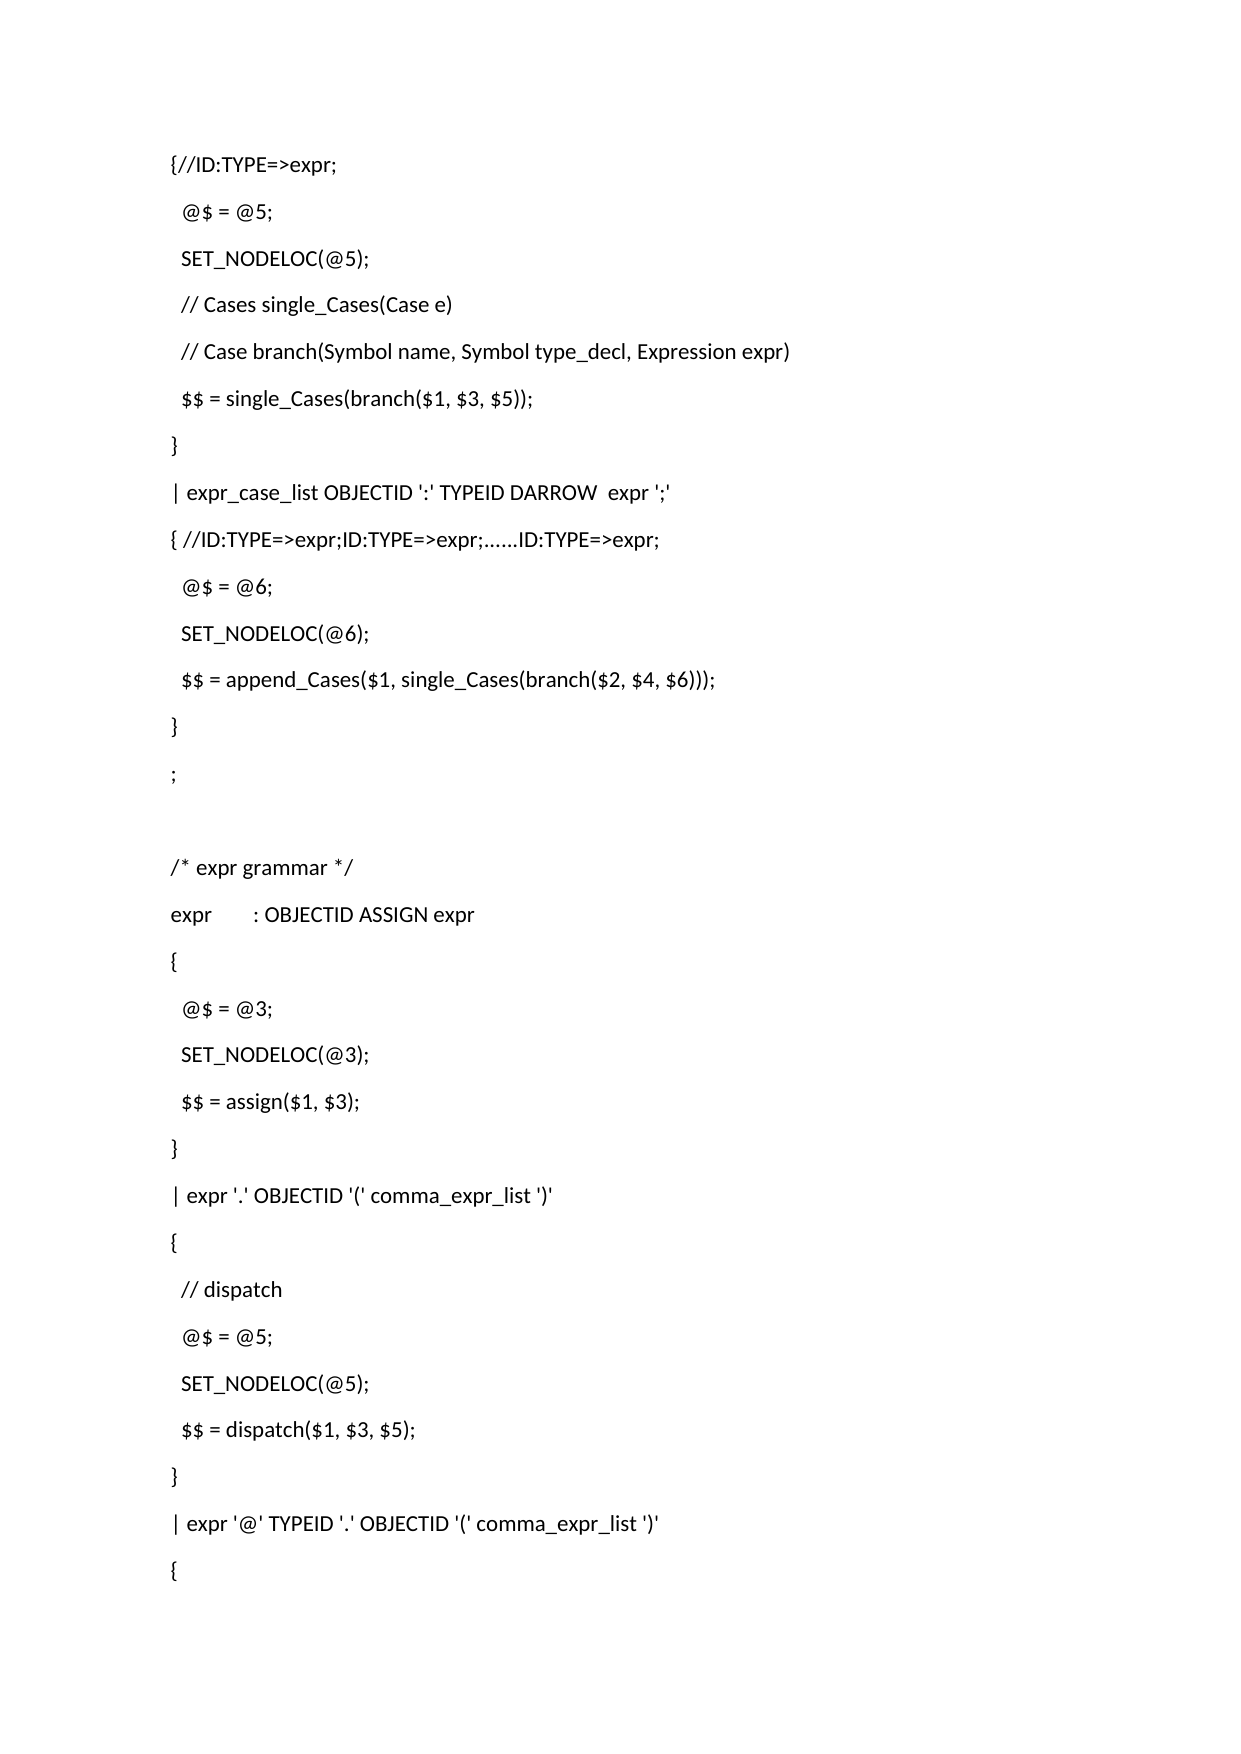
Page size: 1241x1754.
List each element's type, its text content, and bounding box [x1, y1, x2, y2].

text @$ = @5; [150, 1322, 1090, 1350]
text | expr '.' OBJECTID '(' comma_expr_list ')' [150, 1181, 1090, 1209]
text // Case branch(Symbol name, Symbol type_decl, Expression expr) [150, 337, 1090, 366]
text expr : OBJECTID ASSIGN expr [150, 900, 1090, 928]
text } [150, 712, 1090, 741]
text $$ = assign($1, $3); [150, 1087, 1090, 1116]
text { //ID:TYPE=>expr;ID:TYPE=>expr;......ID:TYPE=>expr; [150, 525, 1090, 553]
text | expr '@' TYPEID '.' OBJECTID '(' comma_expr_list ')' [150, 1509, 1090, 1537]
text $$ = append_Cases($1, single_Cases(branch($2, $4, $6))); [150, 666, 1090, 694]
text /* expr grammar */ [150, 853, 1090, 881]
text { [150, 1556, 1090, 1584]
text ; [150, 759, 1090, 787]
text SET_NODELOC(@5); [150, 244, 1090, 272]
text // dispatch [150, 1275, 1090, 1303]
text @$ = @5; [150, 197, 1090, 225]
text {//ID:TYPE=>expr; [150, 150, 1090, 178]
text $$ = single_Cases(branch($1, $3, $5)); [150, 384, 1090, 412]
text { [150, 947, 1090, 975]
text { [150, 1228, 1090, 1256]
text @$ = @3; [150, 994, 1090, 1022]
text | expr_case_list OBJECTID ':' TYPEID DARROW expr ';' [150, 478, 1090, 506]
text } [150, 1462, 1090, 1491]
text } [150, 431, 1090, 459]
text @$ = @6; [150, 572, 1090, 600]
text SET_NODELOC(@6); [150, 619, 1090, 647]
text $$ = dispatch($1, $3, $5); [150, 1416, 1090, 1444]
text // Cases single_Cases(Case e) [150, 291, 1090, 319]
text } [150, 1134, 1090, 1162]
text SET_NODELOC(@5); [150, 1369, 1090, 1397]
text SET_NODELOC(@3); [150, 1041, 1090, 1069]
